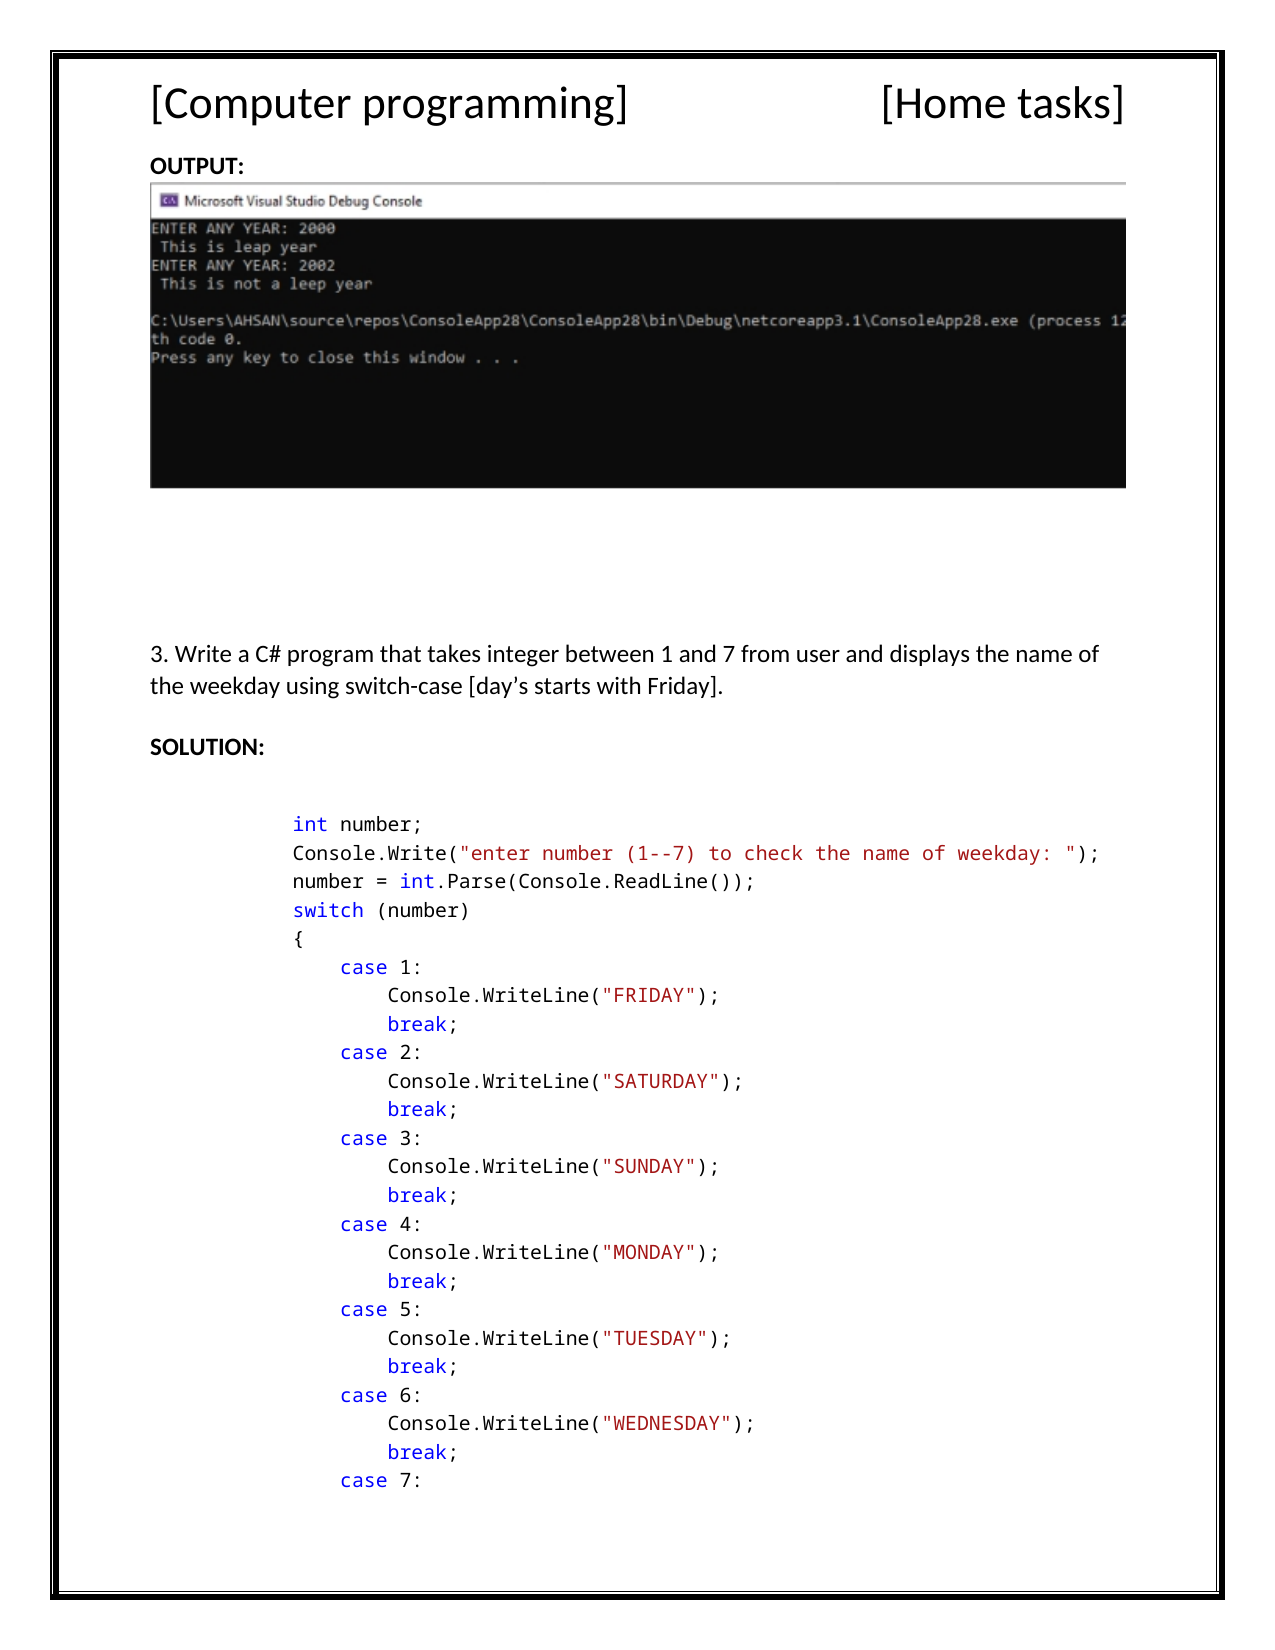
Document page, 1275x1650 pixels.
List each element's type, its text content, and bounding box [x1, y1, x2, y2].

picture [150, 182, 1126, 490]
text case 6: [150, 1381, 1125, 1408]
text case 5: [150, 1295, 1125, 1322]
text case 2: [150, 1038, 1125, 1066]
text Console.Write("enter number (1--7) to check the name of weekday: "); [150, 839, 1125, 866]
text break; [150, 1352, 1125, 1379]
text number = int.Parse(Console.ReadLine()); [150, 867, 1125, 894]
text Console.WriteLine("SATURDAY"); [150, 1067, 1125, 1094]
text { [150, 924, 1125, 951]
text break; [150, 1438, 1125, 1465]
text int number; [150, 810, 1125, 837]
text Console.WriteLine("TUESDAY"); [150, 1324, 1125, 1351]
text break; [150, 1096, 1125, 1123]
text break; [150, 1181, 1125, 1208]
text break; [150, 1267, 1125, 1294]
text Console.WriteLine("SUNDAY"); [150, 1153, 1125, 1180]
text break; [150, 1010, 1125, 1037]
text case 1: [150, 953, 1125, 980]
text Console.WriteLine("FRIDAY"); [150, 981, 1125, 1008]
text case 3: [150, 1124, 1125, 1151]
text SOLUTION: [150, 732, 1125, 762]
text case 7: [150, 1467, 1125, 1494]
text Console.WriteLine("MONDAY"); [150, 1238, 1125, 1265]
text Console.WriteLine("WEDNESDAY"); [150, 1409, 1125, 1437]
text case 4: [150, 1210, 1125, 1237]
text OUTPUT: [150, 150, 1125, 182]
text 3. Write a C# program that takes integer between 1 and 7 from user and displays the name of the weekday using switch-case [day’s starts with Friday]. [150, 638, 1125, 701]
text switch (number) [150, 896, 1125, 923]
